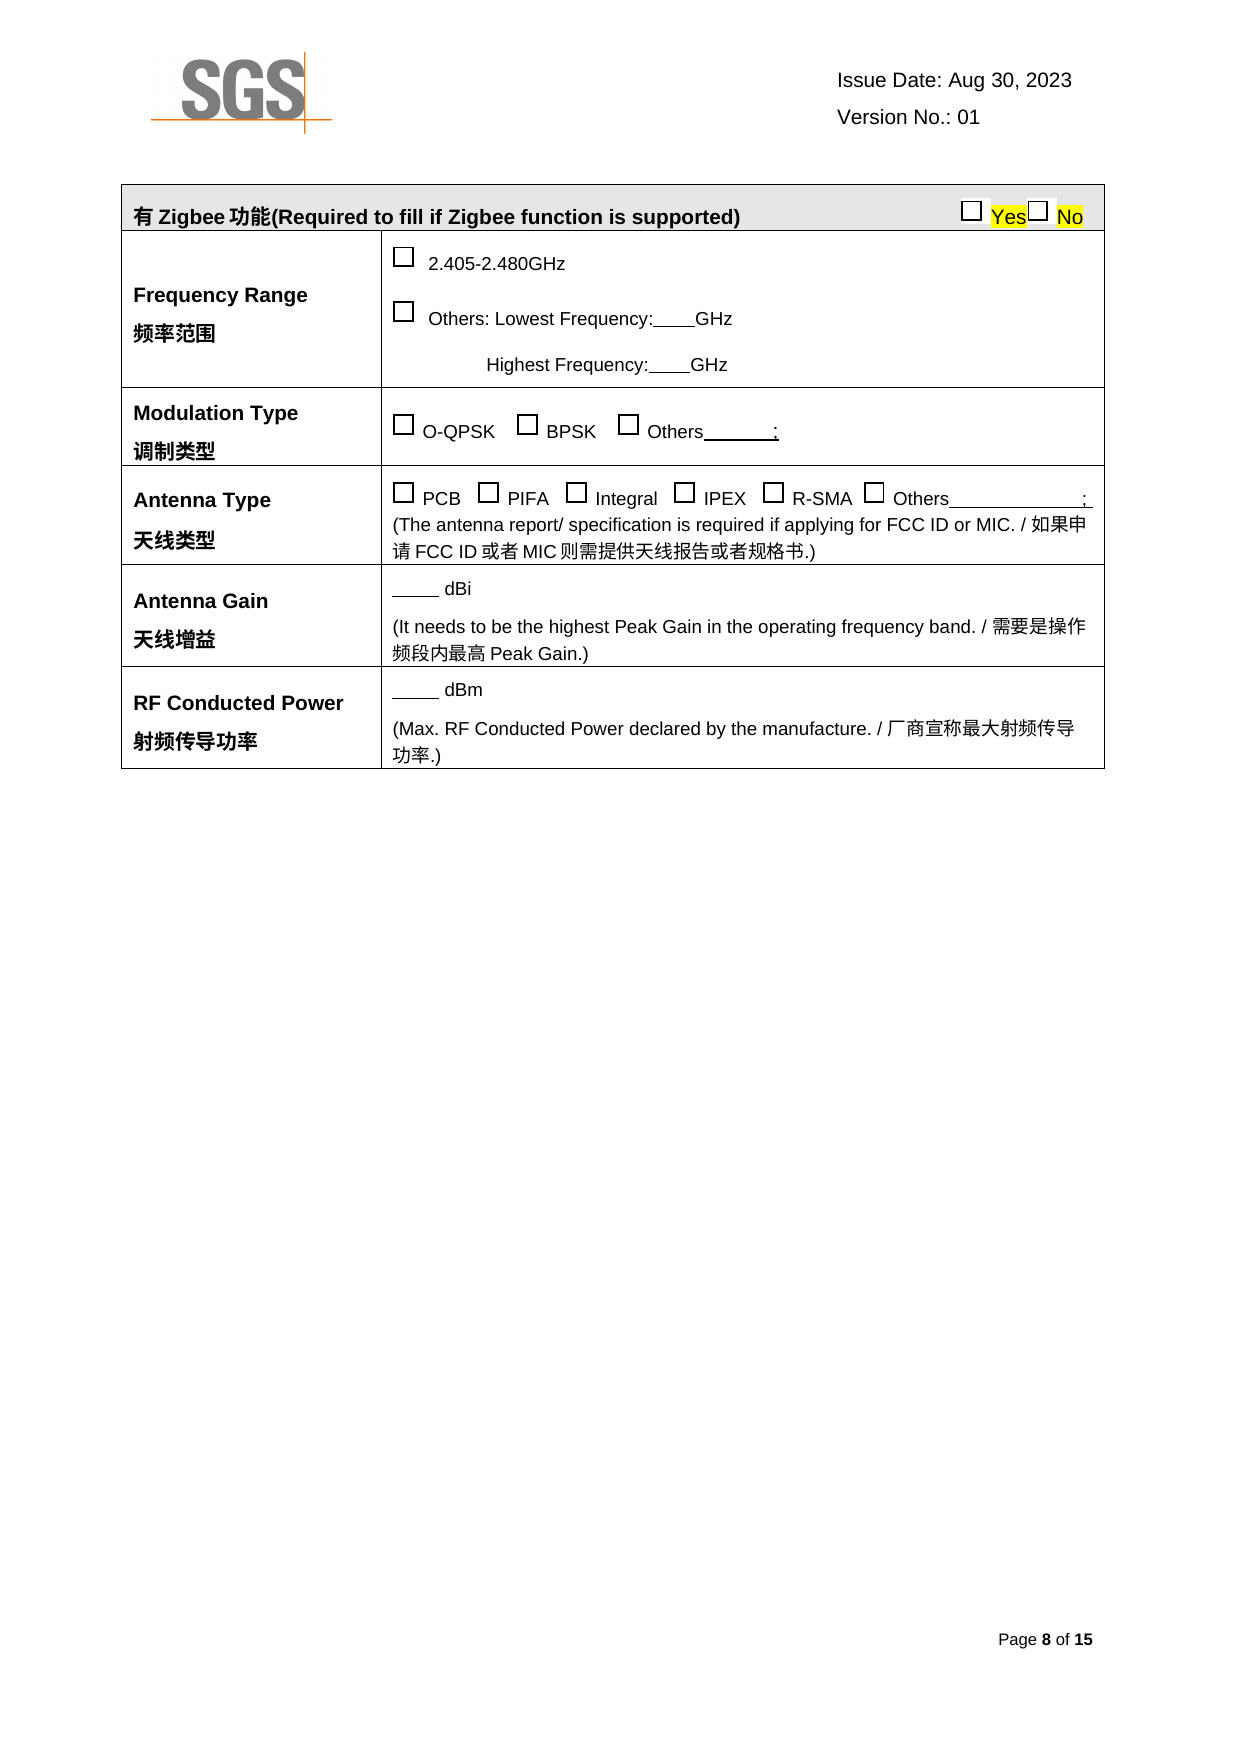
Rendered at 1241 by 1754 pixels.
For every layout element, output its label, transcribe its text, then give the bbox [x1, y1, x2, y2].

table_cell Frequency Range 频率范围 [122, 231, 381, 387]
table_cell Antenna Type 天线类型 [122, 466, 381, 564]
table_cell PCB PIFA Integral IPEX R-SMA Others ; (The antenna report/ specification is required if applying for FCC ID or MIC. / 如果申请FCC ID或者MIC则需提供天线报告或者规格书.) [382, 466, 1104, 564]
table_cell RF Conducted Power 射频传导功率 [122, 667, 381, 768]
table_cell O-QPSK BPSK Others ; [382, 388, 1104, 465]
picture [151, 52, 333, 134]
table_cell Modulation Type 调制类型 [122, 388, 381, 465]
table_cell dBm (Max. RF Conducted Power declared by the manufacture. / 厂商宣称最大射频传导功率.) [382, 667, 1104, 768]
table_header 有Zigbee功能(Required to fill if Zigbee function is supported) YesNo [122, 185, 1104, 230]
table_cell 2.405-2.480GHz Others: Lowest Frequency: GHz Highest Frequency: GHz [382, 231, 1104, 387]
table_cell Antenna Gain 天线增益 [122, 565, 381, 666]
table_cell dBi (It needs to be the highest Peak Gain in the operating frequency band. / 需要是操作频段内最高Peak Gain.) [382, 565, 1104, 666]
